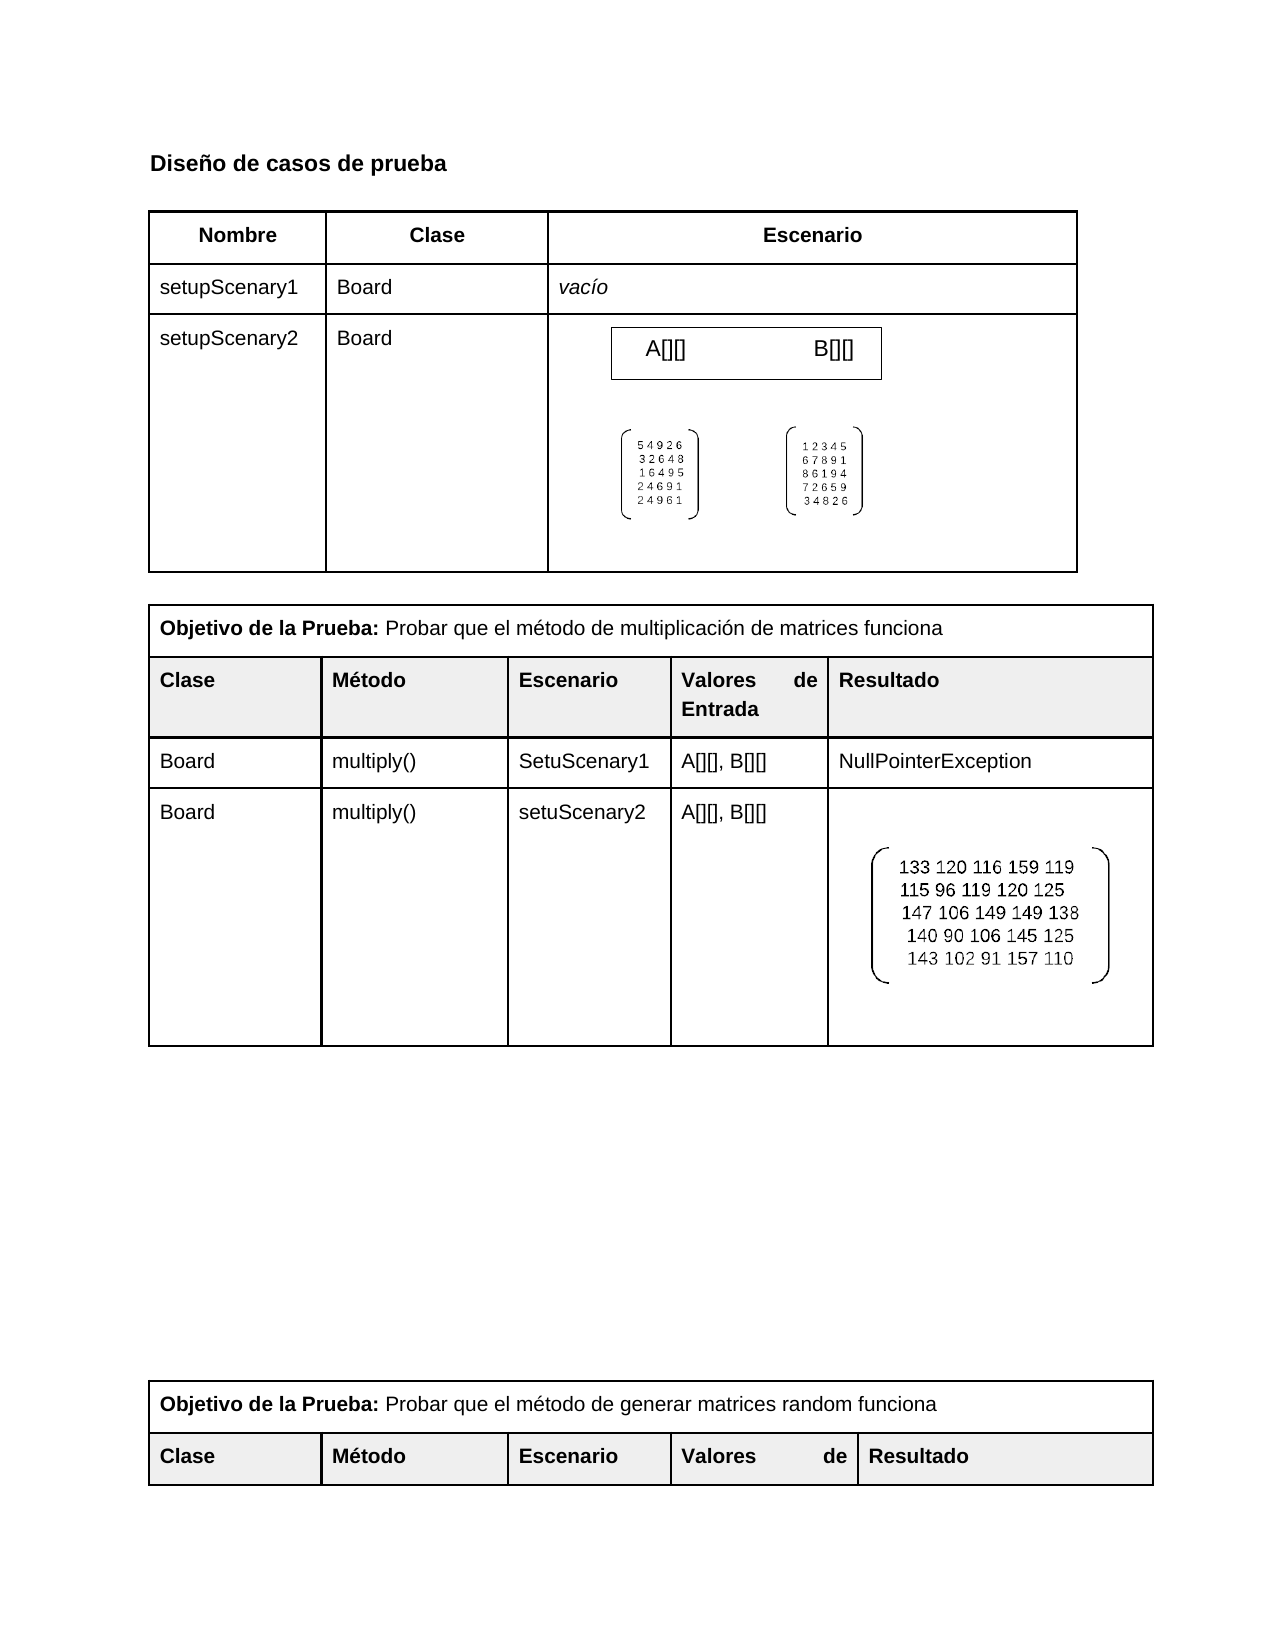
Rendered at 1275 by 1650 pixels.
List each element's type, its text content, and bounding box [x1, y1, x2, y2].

table_cell Resultado [829, 658, 1152, 736]
table_cell Clase [150, 1434, 320, 1484]
table_cell Escenario [509, 658, 670, 736]
picture [776, 417, 865, 521]
picture [610, 421, 705, 525]
table_cell [549, 315, 1076, 571]
table_cell Valores de Entrada [672, 1434, 857, 1484]
table_cell Board [150, 789, 320, 1045]
table_cell Board [150, 739, 320, 787]
table_cell Método [323, 658, 507, 736]
table_cell Valores de Entrada [672, 658, 827, 736]
table_cell A[][], B[][] [672, 739, 827, 787]
table_header Nombre [150, 213, 325, 262]
table_cell Board [327, 315, 547, 571]
table_cell Board [327, 265, 547, 313]
table_cell NullPointerException [829, 739, 1152, 787]
table_cell A[][], B[][] [672, 789, 827, 1045]
table_cell vacío [549, 265, 1076, 313]
table_cell setupScenary2 [150, 315, 325, 571]
table_cell Resultado [859, 1434, 1152, 1484]
table_cell Clase [150, 658, 320, 736]
text Diseño de casos de prueba [150, 150, 1125, 176]
table_header Objetivo de la Prueba: Probar que el método de generar matrices random funciona [150, 1382, 1152, 1432]
table_header Escenario [549, 213, 1076, 262]
picture [838, 799, 1142, 1031]
table_cell setupScenary1 [150, 265, 325, 313]
table_cell multiply() [323, 789, 507, 1045]
table_cell multiply() [323, 739, 507, 787]
table_header Clase [327, 213, 547, 262]
table_cell setuScenary2 [509, 789, 670, 1045]
table_cell Método [323, 1434, 507, 1484]
table_header Objetivo de la Prueba: Probar que el método de multiplicación de matrices funciona [150, 606, 1152, 656]
table_cell [829, 789, 1152, 1045]
table_cell Escenario [509, 1434, 670, 1484]
table_cell SetuScenary1 [509, 739, 670, 787]
